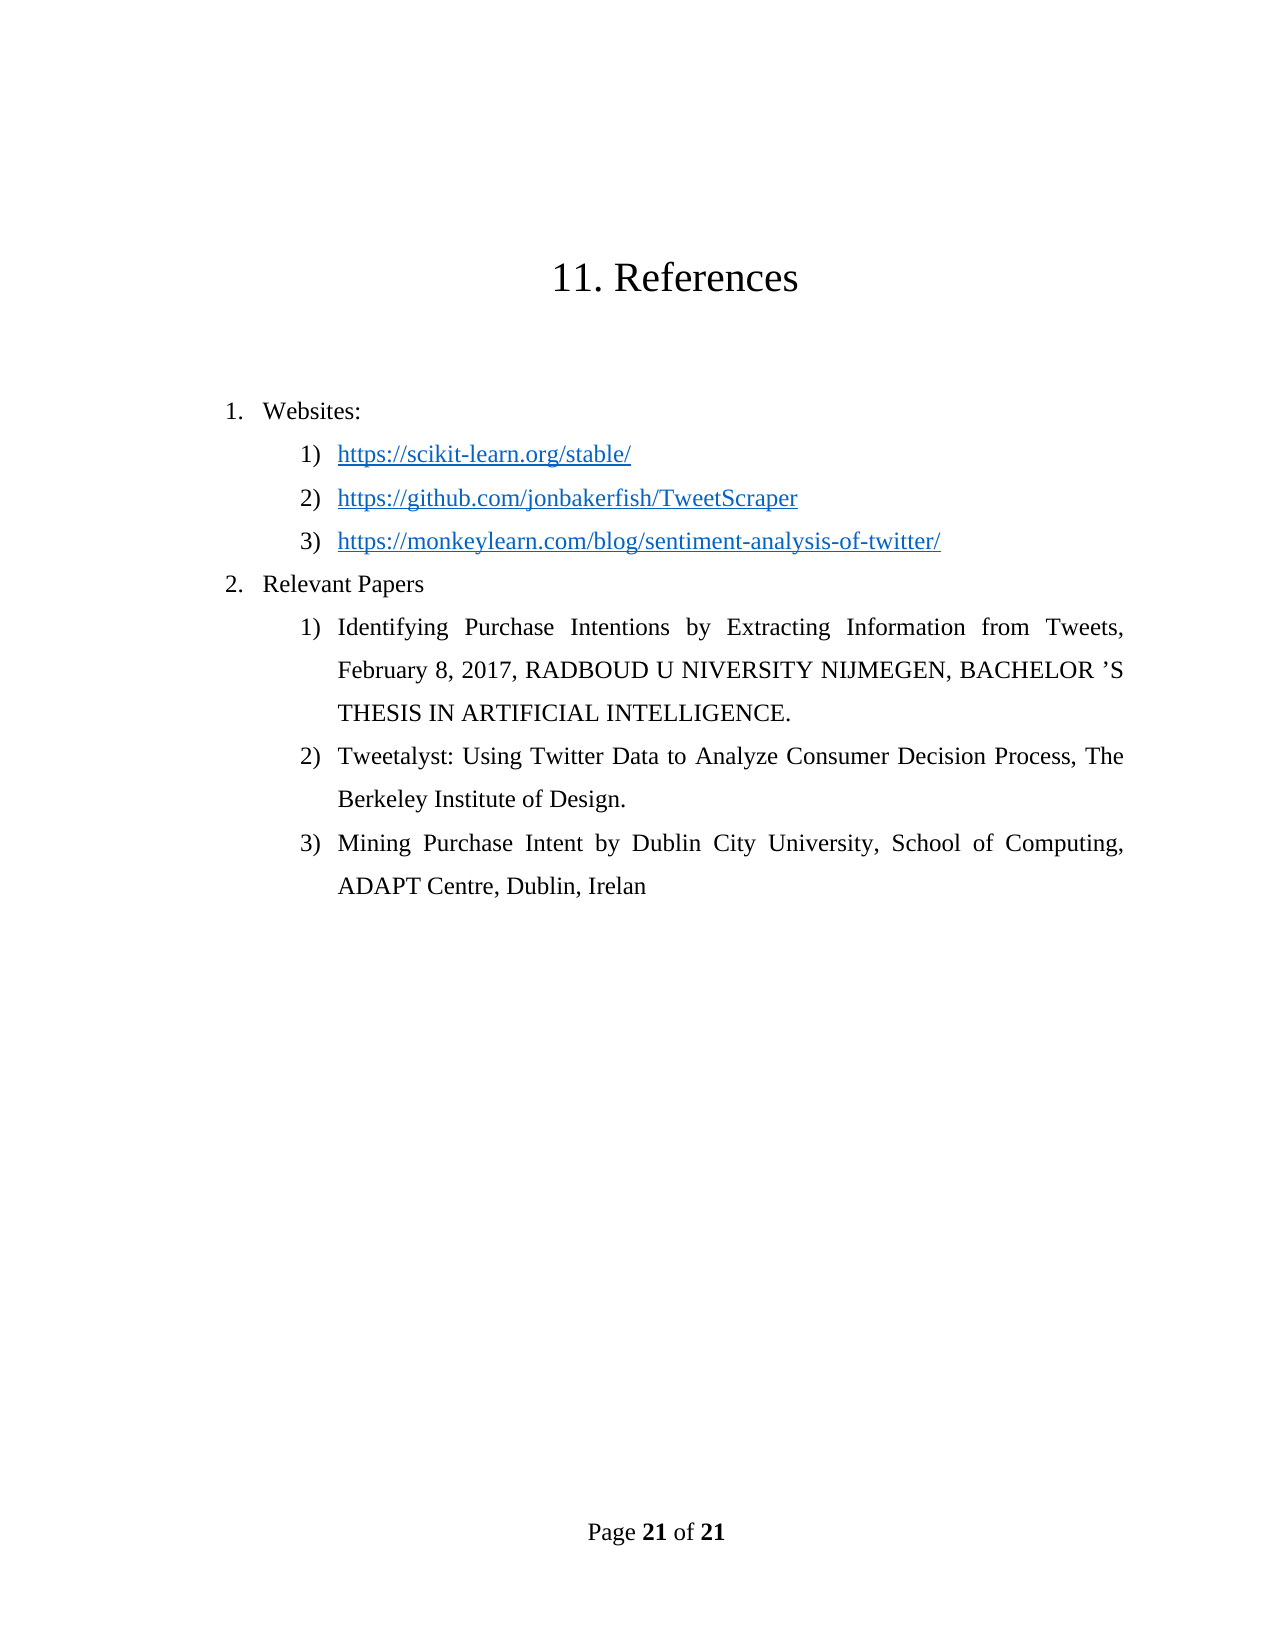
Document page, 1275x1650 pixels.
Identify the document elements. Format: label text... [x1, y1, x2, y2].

list https://monkeylearn.com/blog/sentiment-analysis-of-twitter/ [300, 526, 1125, 554]
list Mining Purchase Intent by Dublin City University, School of Computing, ADAPT Centre, Dublin, Irelan [300, 828, 1125, 899]
list Websites: [225, 396, 1125, 425]
list Relevant Papers [225, 569, 1125, 598]
list Identifying Purchase Intentions by Extracting Information from Tweets, February 8, 2017, RADBOUD U NIVERSITY NIJMEGEN, BACHELOR ’S THESIS IN ARTIFICIAL INTELLIGENCE. [300, 612, 1125, 727]
list https://scikit-learn.org/stable/ [300, 439, 1125, 468]
list Tweetalyst: Using Twitter Data to Analyze Consumer Decision Process, The Berkeley Institute of Design. [300, 741, 1125, 813]
text 11. References [225, 253, 1125, 301]
list https://github.com/jonbakerfish/TweetScraper [300, 483, 1125, 511]
